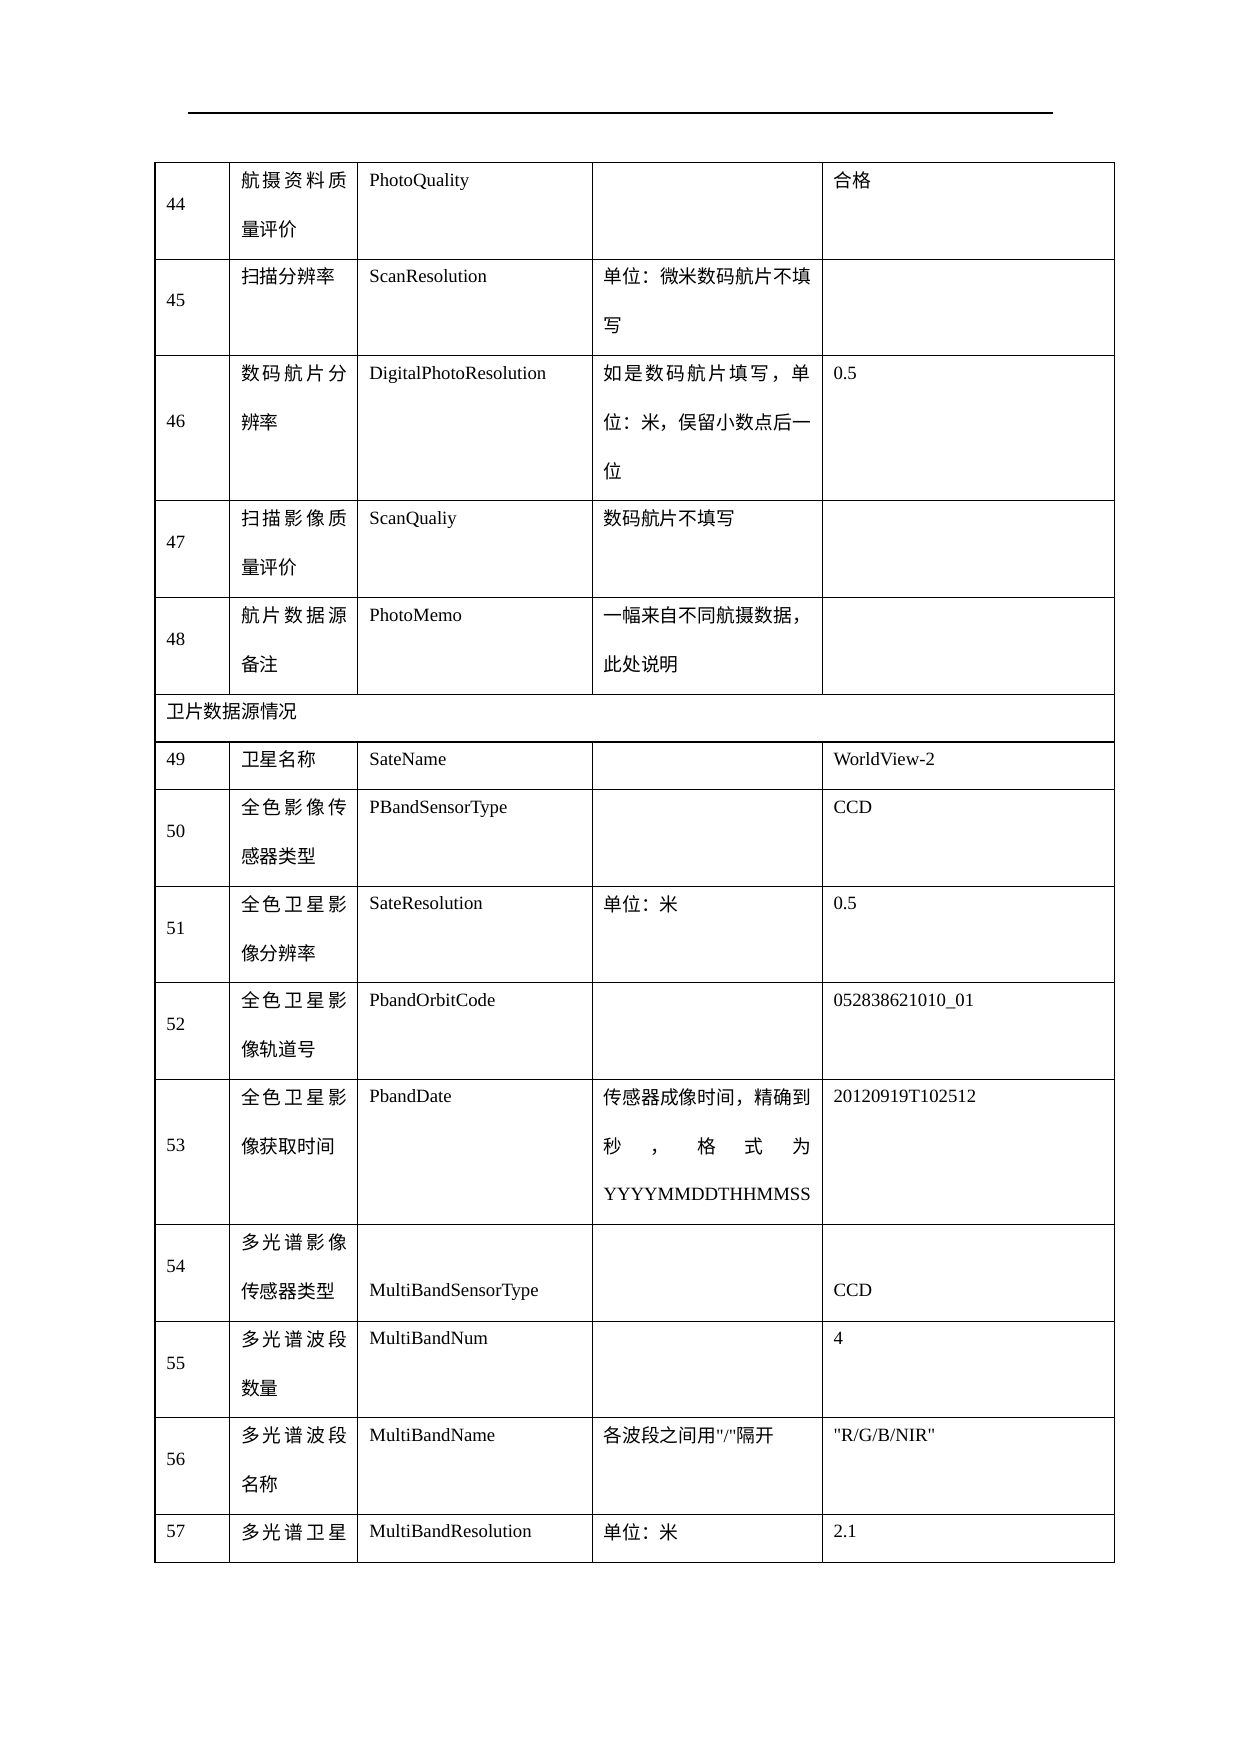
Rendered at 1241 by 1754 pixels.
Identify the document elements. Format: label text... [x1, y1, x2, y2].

table_cell DigitalPhotoResolution [358, 356, 592, 500]
table_cell 扫描分辨率 [230, 260, 357, 355]
table_cell 50 [156, 790, 229, 886]
table_cell "R/G/B/NIR" [823, 1418, 1114, 1514]
table_cell 数码航片分辨率 [230, 356, 357, 500]
table_cell 45 [156, 260, 229, 355]
table_cell PbandDate [358, 1080, 592, 1224]
table_cell 多光谱影像传感器类型 [230, 1225, 357, 1321]
table_cell 052838621010_01 [823, 983, 1114, 1079]
table_cell 47 [156, 501, 229, 597]
table_cell 卫片数据源情况 [156, 695, 1114, 741]
table_cell MultiBandNum [358, 1322, 592, 1417]
table_cell [593, 1225, 822, 1321]
table_cell 多光谱波段名称 [230, 1418, 357, 1514]
table_cell 传感器成像时间，精确到秒，格式为YYYYMMDDTHHMMSS [593, 1080, 822, 1224]
table_cell 航片数据源备注 [230, 598, 357, 693]
table_cell 54 [156, 1225, 229, 1321]
table_cell 20120919T102512 [823, 1080, 1114, 1224]
table_cell CCD [823, 1225, 1114, 1321]
table_cell 55 [156, 1322, 229, 1417]
table_cell 4 [823, 1322, 1114, 1417]
table_cell CCD [823, 790, 1114, 886]
table_cell 多光谱波段数量 [230, 1322, 357, 1417]
table_cell 0.5 [823, 356, 1114, 500]
table_cell WorldView-2 [823, 743, 1114, 789]
table_cell [593, 163, 822, 258]
table_cell 如是数码航片填写，单位：米，俣留小数点后一位 [593, 356, 822, 500]
table_cell 卫星名称 [230, 743, 357, 789]
table_cell 各波段之间用"/"隔开 [593, 1418, 822, 1514]
table_cell 单位：米 [593, 1515, 822, 1562]
table_cell MultiBandResolution [358, 1515, 592, 1562]
table_cell 44 [156, 163, 229, 258]
table_cell [823, 260, 1114, 355]
table_cell PhotoMemo [358, 598, 592, 693]
table_cell ScanQualiy [358, 501, 592, 597]
table_cell 单位：微米数码航片不填写 [593, 260, 822, 355]
table_cell 53 [156, 1080, 229, 1224]
table_cell 0.5 [823, 887, 1114, 982]
table_cell 52 [156, 983, 229, 1079]
table_cell 56 [156, 1418, 229, 1514]
table_cell 多光谱卫星影像分辨率 [230, 1515, 357, 1562]
table_cell SateResolution [358, 887, 592, 982]
table_cell MultiBandSensorType [358, 1225, 592, 1321]
table_cell SateName [358, 743, 592, 789]
table_cell 46 [156, 356, 229, 500]
table_cell 全色卫星影像分辨率 [230, 887, 357, 982]
table_cell 49 [156, 743, 229, 789]
table_cell 2.1 [823, 1515, 1114, 1562]
table_cell ScanResolution [358, 260, 592, 355]
table_cell [593, 983, 822, 1079]
table_cell MultiBandName [358, 1418, 592, 1514]
table_cell 航摄资料质量评价 [230, 163, 357, 258]
table_cell [593, 790, 822, 886]
table_cell PhotoQuality [358, 163, 592, 258]
table_cell [593, 1322, 822, 1417]
table_cell [823, 501, 1114, 597]
table_cell 48 [156, 598, 229, 693]
table_cell 数码航片不填写 [593, 501, 822, 597]
table_cell 全色卫星影像获取时间 [230, 1080, 357, 1224]
table_cell [593, 743, 822, 789]
table_cell PbandOrbitCode [358, 983, 592, 1079]
table_cell 单位：米 [593, 887, 822, 982]
table_cell 全色影像传感器类型 [230, 790, 357, 886]
table_cell [823, 598, 1114, 693]
table_cell 一幅来自不同航摄数据，此处说明 [593, 598, 822, 693]
table_cell 合格 [823, 163, 1114, 258]
table_cell PBandSensorType [358, 790, 592, 886]
table_cell 全色卫星影像轨道号 [230, 983, 357, 1079]
table_cell 57 [156, 1515, 229, 1562]
table_cell 扫描影像质量评价 [230, 501, 357, 597]
table_cell 51 [156, 887, 229, 982]
